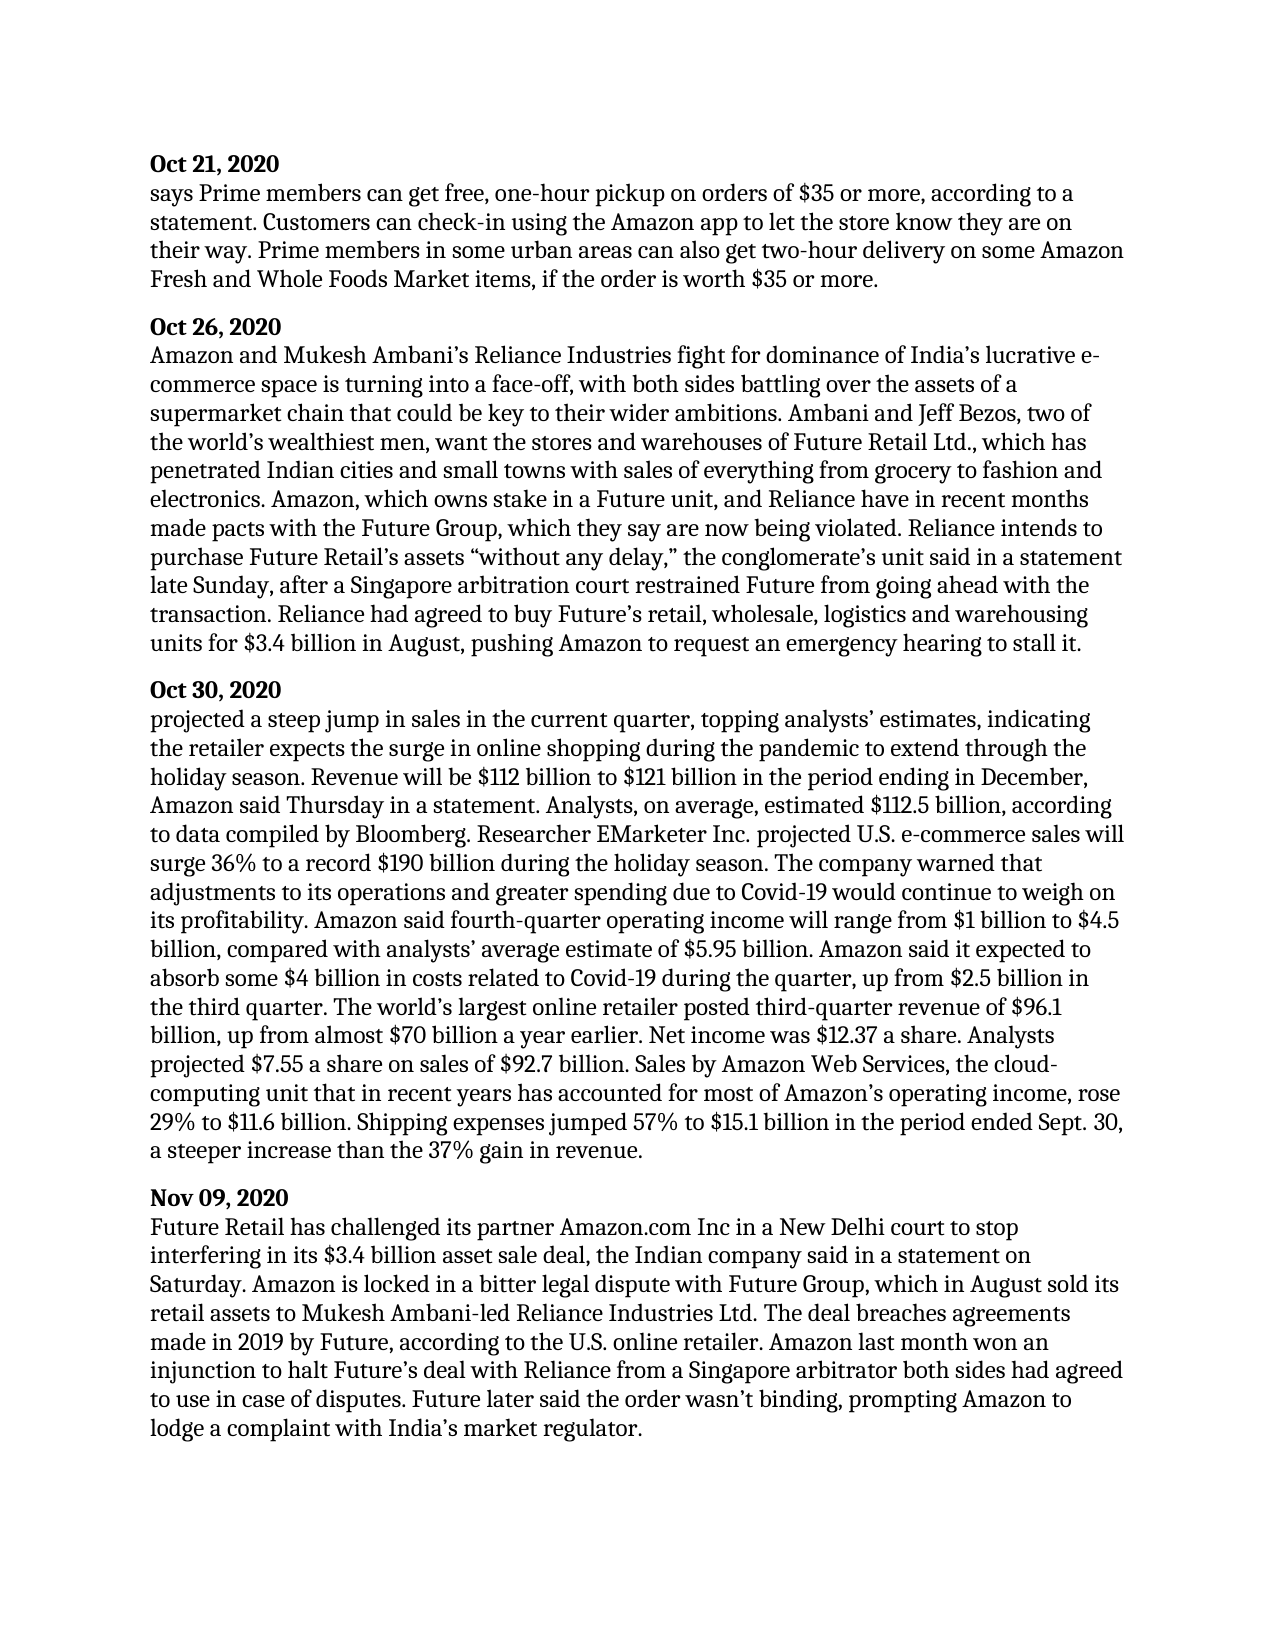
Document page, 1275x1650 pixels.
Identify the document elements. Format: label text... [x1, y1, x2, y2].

text Nov 09, 2020 Future Retail has challenged its partner Amazon.com Inc in a New Delhi court to stop interfering in its $3.4 billion asset sale deal, the Indian company said in a statement on Saturday. Amazon is locked in a bitter legal dispute with Future Group, which in August sold its retail assets to Mukesh Ambani-led Reliance Industries Ltd. The deal breaches agreements made in 2019 by Future, according to the U.S. online retailer. Amazon last month won an injunction to halt Future’s deal with Reliance from a Singapore arbitrator both sides had agreed to use in case of disputes. Future later said the order wasn’t binding, prompting Amazon to lodge a complaint with India’s market regulator. [150, 1184, 1125, 1442]
text Oct 21, 2020 says Prime members can get free, one-hour pickup on orders of $35 or more, according to a statement. Customers can check-in using the Amazon app to let the store know they are on their way. Prime members in some urban areas can also get two-hour delivery on some Amazon Fresh and Whole Foods Market items, if the order is worth $35 or more. [150, 150, 1125, 294]
text Oct 30, 2020 projected a steep jump in sales in the current quarter, topping analysts’ estimates, indicating the retailer expects the surge in online shopping during the pandemic to extend through the holiday season. Revenue will be $112 billion to $121 billion in the period ending in December, Amazon said Thursday in a statement. Analysts, on average, estimated $112.5 billion, according to data compiled by Bloomberg. Researcher EMarketer Inc. projected U.S. e-commerce sales will surge 36% to a record $190 billion during the holiday season. The company warned that adjustments to its operations and greater spending due to Covid-19 would continue to weigh on its profitability. Amazon said fourth-quarter operating income will range from $1 billion to $4.5 billion, compared with analysts’ average estimate of $5.95 billion. Amazon said it expected to absorb some $4 billion in costs related to Covid-19 during the quarter, up from $2.5 billion in the third quarter. The world’s largest online retailer posted third-quarter revenue of $96.1 billion, up from almost $70 billion a year earlier. Net income was $12.37 a share. Analysts projected $7.55 a share on sales of $92.7 billion. Sales by Amazon Web Services, the cloud-computing unit that in recent years has accounted for most of Amazon’s operating income, rose 29% to $11.6 billion. Shipping expenses jumped 57% to $15.1 billion in the period ended Sept. 30, a steeper increase than the 37% gain in revenue. [150, 676, 1125, 1165]
text Oct 26, 2020 Amazon and Mukesh Ambani’s Reliance Industries fight for dominance of India’s lucrative e-commerce space is turning into a face-off, with both sides battling over the assets of a supermarket chain that could be key to their wider ambitions. Ambani and Jeff Bezos, two of the world’s wealthiest men, want the stores and warehouses of Future Retail Ltd., which has penetrated Indian cities and small towns with sales of everything from grocery to fashion and electronics. Amazon, which owns stake in a Future unit, and Reliance have in recent months made pacts with the Future Group, which they say are now being violated. Reliance intends to purchase Future Retail’s assets “without any delay,” the conglomerate’s unit said in a statement late Sunday, after a Singapore arbitration court restrained Future from going ahead with the transaction. Reliance had agreed to buy Future’s retail, wholesale, logistics and warehousing units for $3.4 billion in August, pushing Amazon to request an emergency hearing to stall it. [150, 312, 1125, 657]
